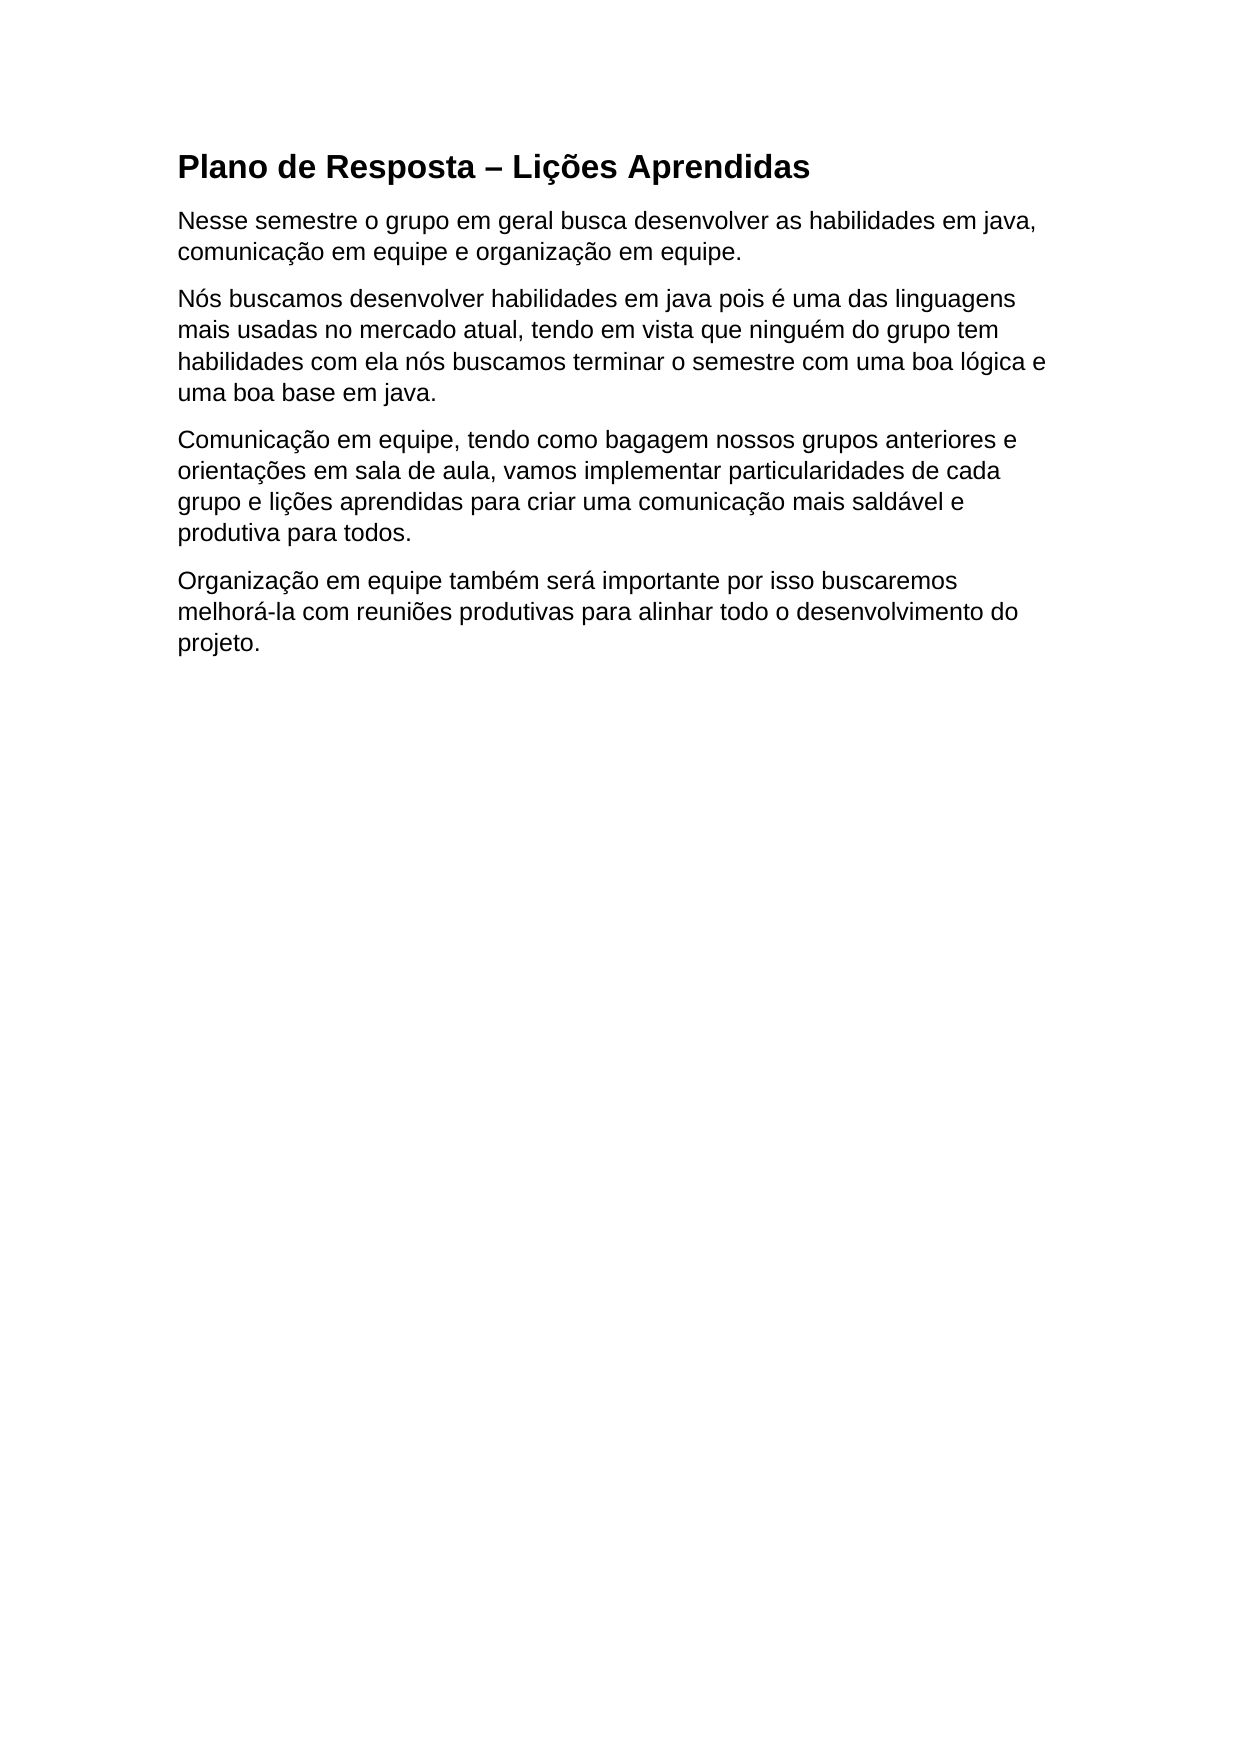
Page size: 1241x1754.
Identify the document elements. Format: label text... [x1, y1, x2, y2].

text Plano de Resposta – Lições Aprendidas [177, 148, 1063, 186]
text Comunicação em equipe, tendo como bagagem nossos grupos anteriores e orientações em sala de aula, vamos implementar particularidades de cada grupo e lições aprendidas para criar uma comunicação mais saldável e produtiva para todos. [177, 425, 1063, 547]
text Organização em equipe também será importante por isso buscaremos melhorá-la com reuniões produtivas para alinhar todo o desenvolvimento do projeto. [177, 566, 1063, 657]
text Nesse semestre o grupo em geral busca desenvolver as habilidades em java, comunicação em equipe e organização em equipe. [177, 206, 1063, 266]
text Nós buscamos desenvolver habilidades em java pois é uma das linguagens mais usadas no mercado atual, tendo em vista que ninguém do grupo tem habilidades com ela nós buscamos terminar o semestre com uma boa lógica e uma boa base em java. [177, 284, 1063, 406]
